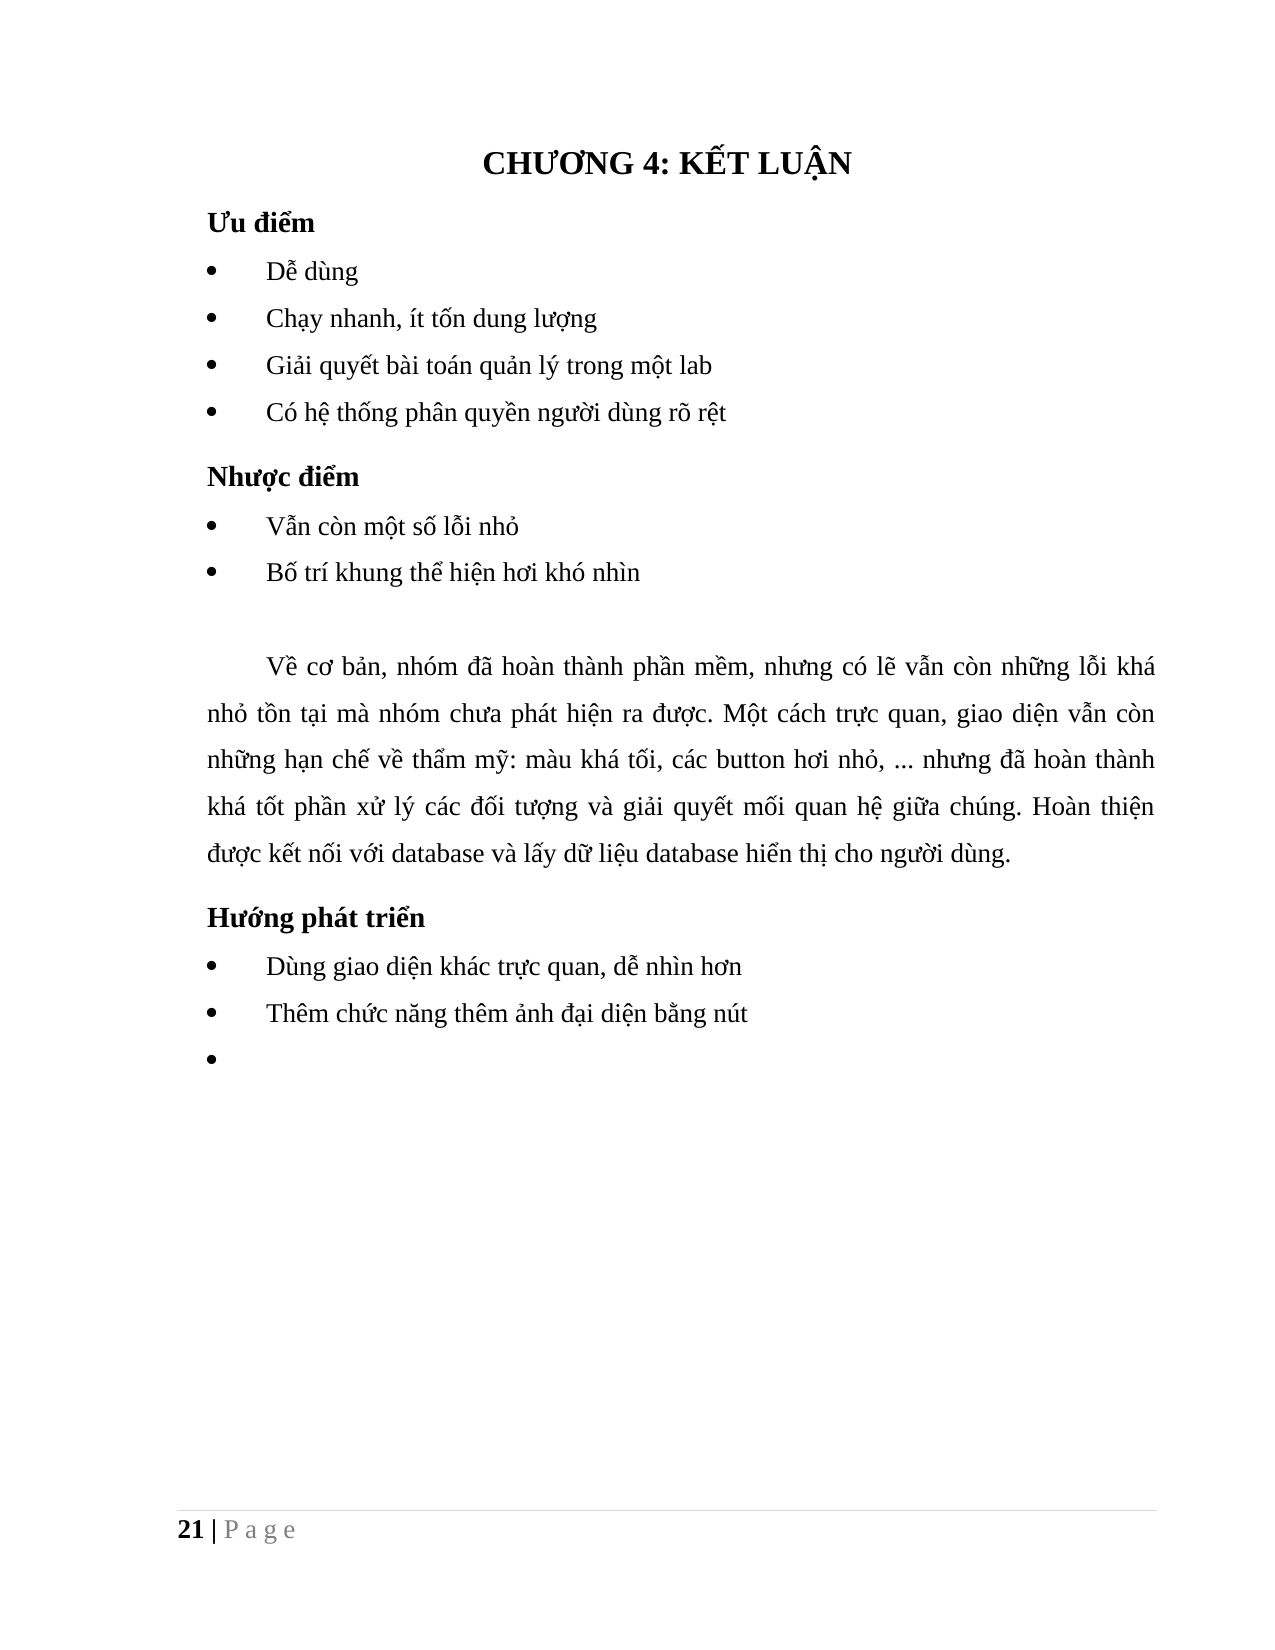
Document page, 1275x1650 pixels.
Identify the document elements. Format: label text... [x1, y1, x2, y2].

list Giải quyết bài toán quản lý trong một lab [207, 349, 1157, 380]
subtitle Hướng phát triển [207, 900, 1157, 933]
list Vẫn còn một số lỗi nhỏ [207, 509, 1157, 541]
list Dùng giao diện khác trực quan, dễ nhìn hơn [207, 950, 1157, 982]
list Bố trí khung thể hiện hơi khó nhìn [207, 556, 1157, 588]
list Có hệ thống phân quyền người dùng rõ rệt [207, 396, 1157, 427]
list Chạy nhanh, ít tốn dung lượng [207, 302, 1157, 333]
subtitle Ưu điểm [207, 205, 1157, 238]
subtitle CHƯƠNG 4: KẾT LUẬN [177, 143, 1157, 181]
list Về cơ bản, nhóm đã hoàn thành phần mềm, nhưng có lẽ vẫn còn những lỗi khá nhỏ tồn tại mà nhóm chưa phát hiện ra được. Một cách trực quan, giao diện vẫn còn những hạn chế về thẩm mỹ: màu khá tối, các button hơi nhỏ, ... nhưng đã hoàn thành khá tốt phần xử lý các đối tượng và giải quyết mối quan hệ giữa chúng. Hoàn thiện được kết nối với database và lấy dữ liệu database hiển thị cho người dùng. [207, 650, 1157, 868]
subtitle Nhược điểm [207, 459, 1157, 493]
list Dễ dùng [207, 255, 1157, 286]
list Thêm chức năng thêm ảnh đại diện bằng nút [207, 997, 1157, 1028]
